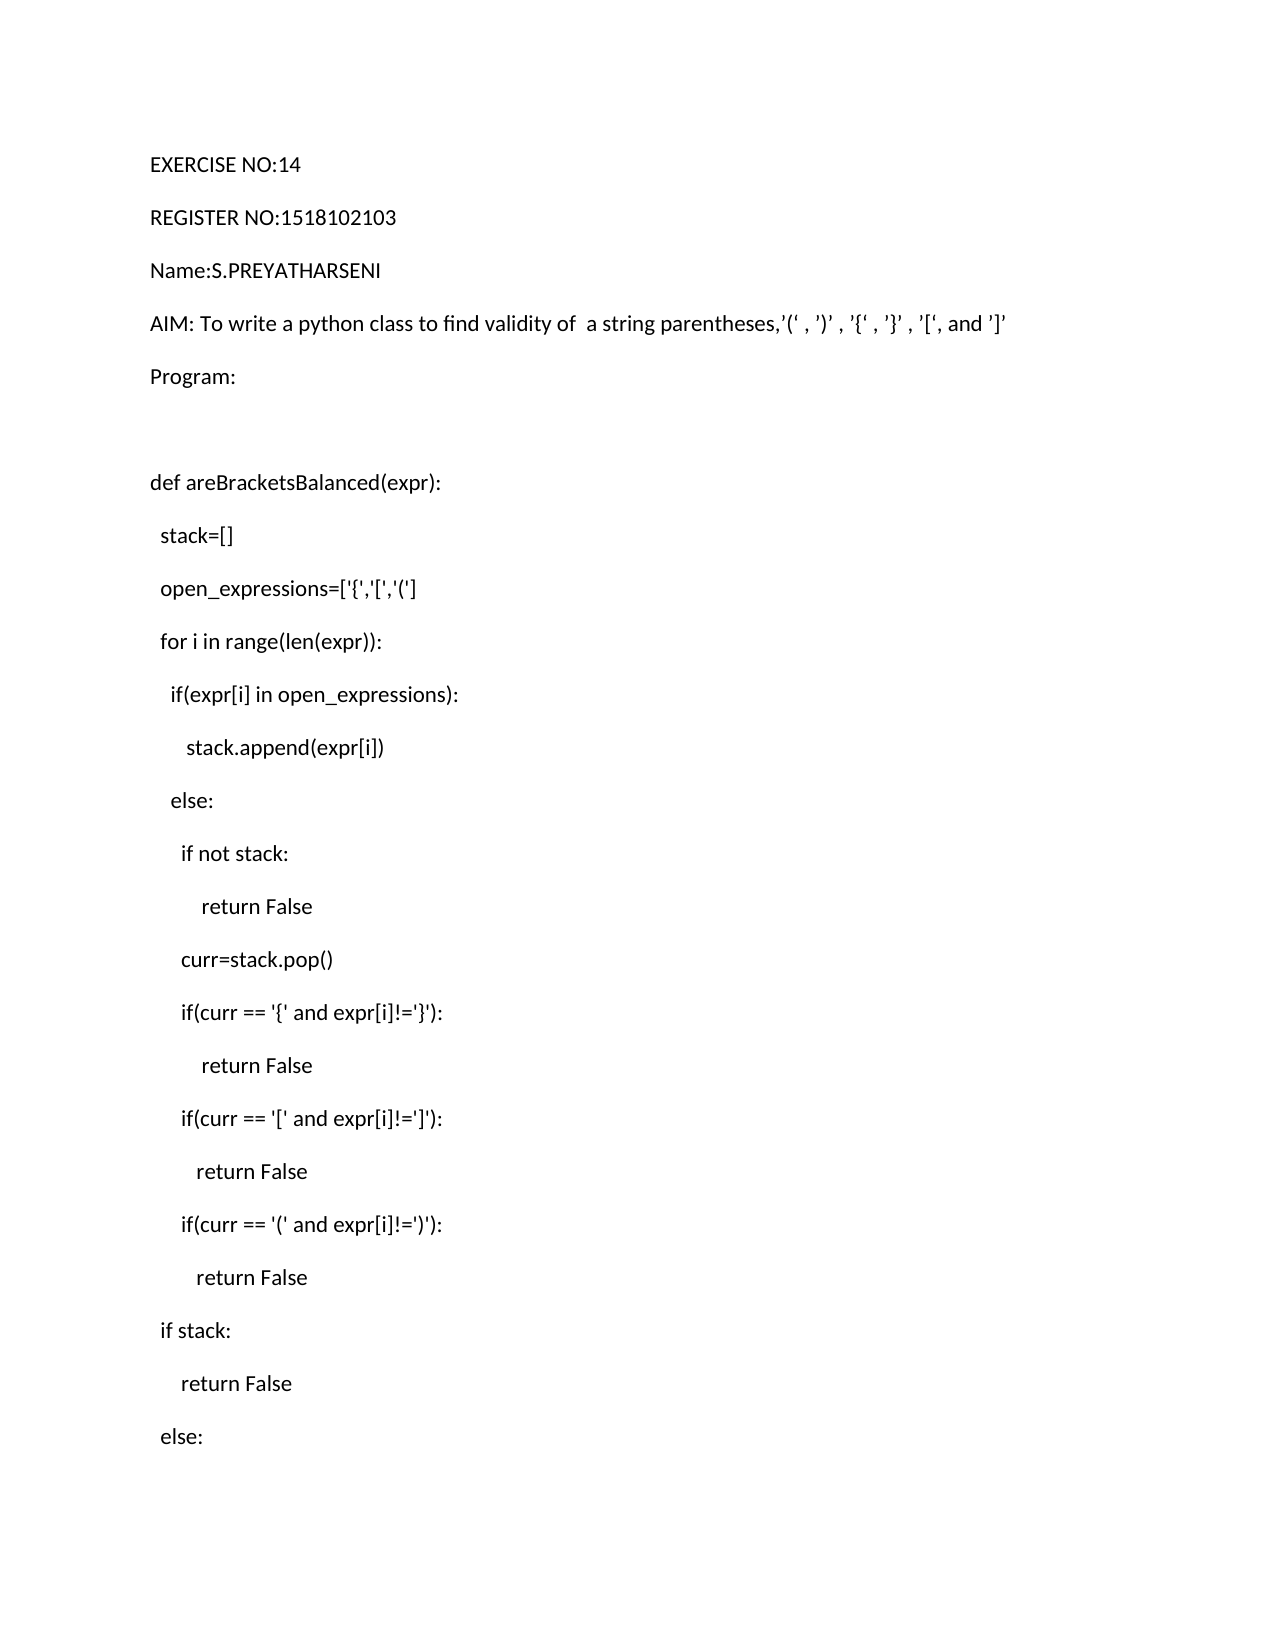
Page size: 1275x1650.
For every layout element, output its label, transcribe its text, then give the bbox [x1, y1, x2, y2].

text if(curr == '{' and expr[i]!='}'): [150, 998, 1125, 1026]
text if(curr == '[' and expr[i]!=']'): [150, 1104, 1125, 1132]
text def areBracketsBalanced(expr): [150, 468, 1125, 496]
text EXERCISE NO:14 [150, 150, 1125, 178]
text return False [150, 892, 1125, 920]
text if(curr == '(' and expr[i]!=')'): [150, 1210, 1125, 1238]
text if(expr[i] in open_expressions): [150, 680, 1125, 708]
text return False [150, 1051, 1125, 1079]
text if stack: [150, 1316, 1125, 1344]
text return False [150, 1369, 1125, 1397]
text else: [150, 1422, 1125, 1451]
text return False [150, 1157, 1125, 1185]
text else: [150, 786, 1125, 814]
text curr=stack.pop() [150, 945, 1125, 973]
text AIM: To write a python class to find validity of a string parentheses,’(‘ , ’)’ , ’{‘ , ’}’ , ’[‘, and ’]’ [150, 309, 1125, 337]
text REGISTER NO:1518102103 [150, 203, 1125, 231]
text return False [150, 1263, 1125, 1291]
text stack=[] [150, 521, 1125, 549]
text for i in range(len(expr)): [150, 627, 1125, 655]
text open_expressions=['{','[','('] [150, 574, 1125, 602]
text Name:S.PREYATHARSENI [150, 256, 1125, 284]
text Program: [150, 362, 1125, 390]
text if not stack: [150, 839, 1125, 867]
text stack.append(expr[i]) [150, 733, 1125, 761]
